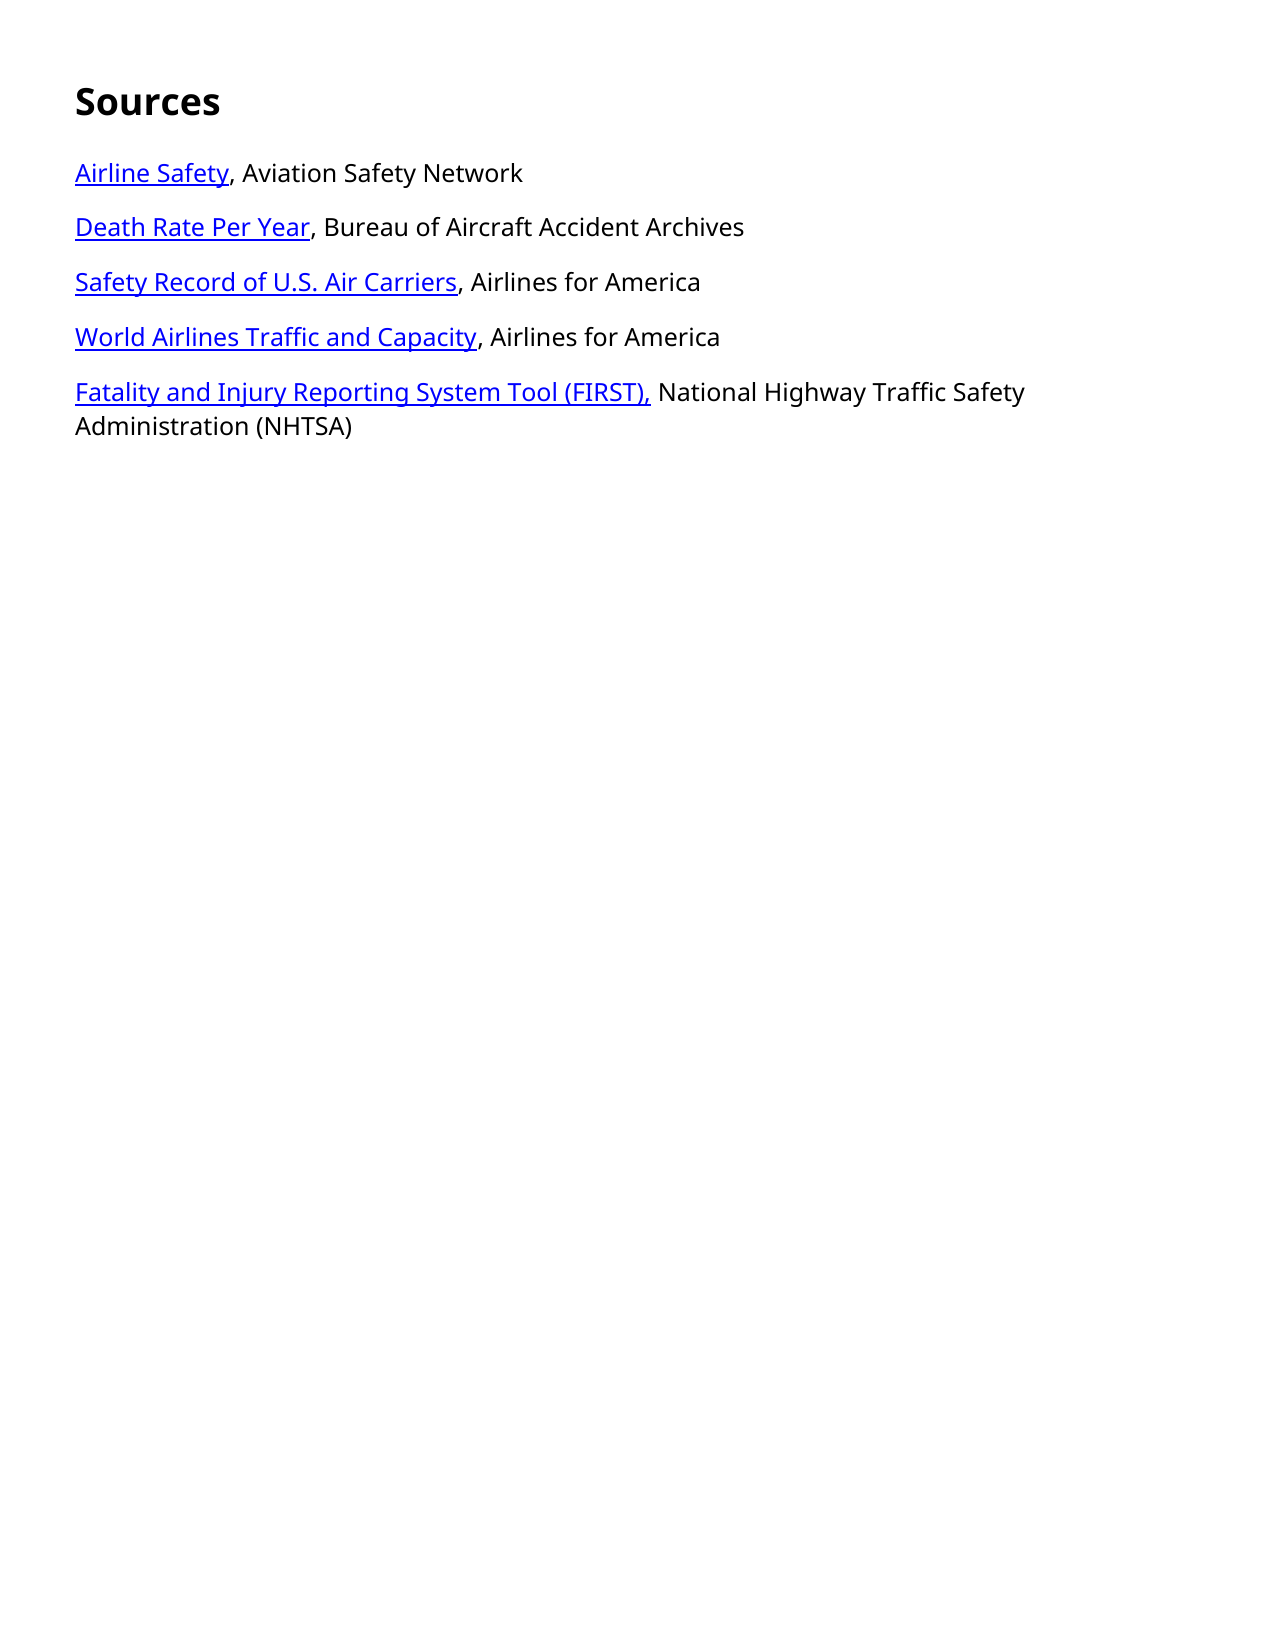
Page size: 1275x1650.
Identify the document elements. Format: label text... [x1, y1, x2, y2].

text Sources [75, 75, 1200, 126]
text Fatality and Injury Reporting System Tool (FIRST), National Highway Traffic Safety Administration (NHTSA) [75, 375, 1200, 443]
text World Airlines Traffic and Capacity, Airlines for America [75, 320, 1200, 354]
text Airline Safety, Aviation Safety Network [75, 155, 1200, 189]
text Death Rate Per Year, Bureau of Aircraft Accident Archives [75, 210, 1200, 244]
text Safety Record of U.S. Air Carriers, Airlines for America [75, 265, 1200, 299]
